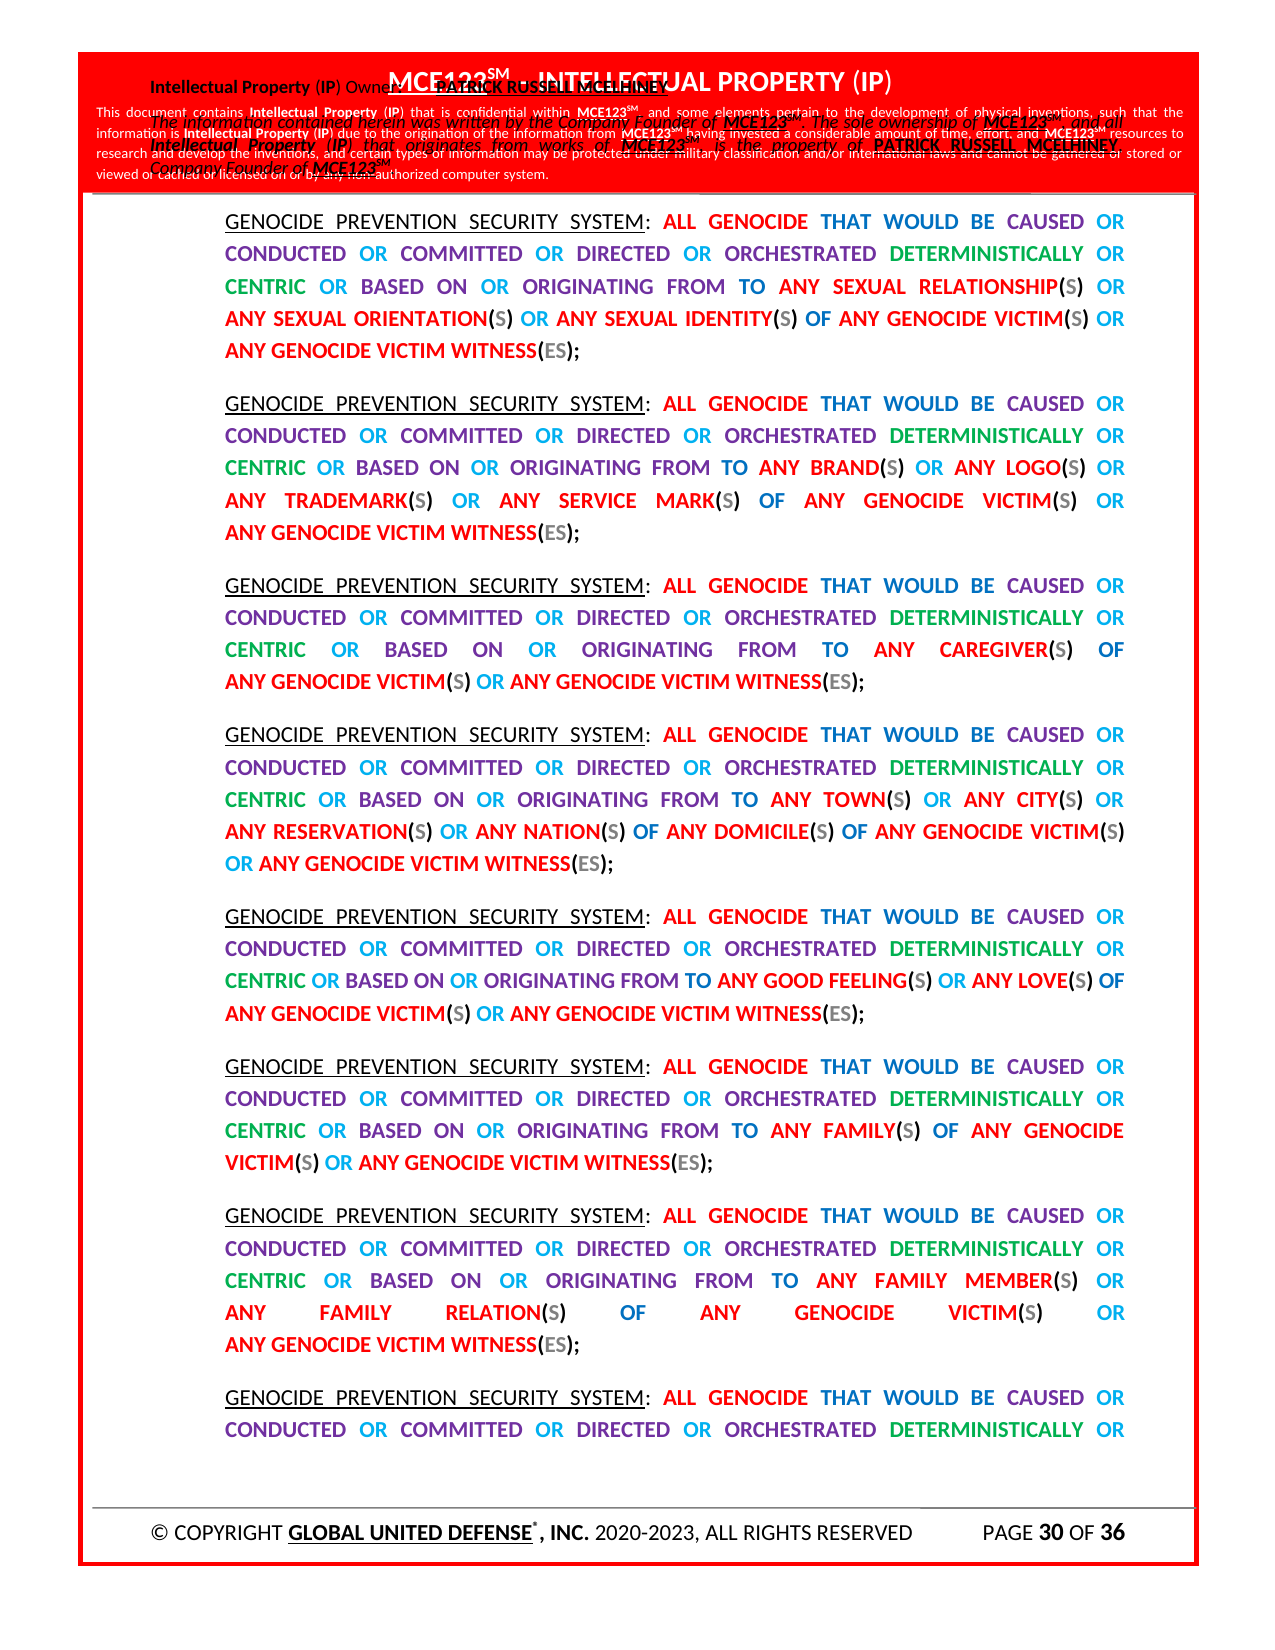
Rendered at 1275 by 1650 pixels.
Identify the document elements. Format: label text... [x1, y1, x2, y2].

text GENOCIDE PREVENTION SECURITY SYSTEM: ALL GENOCIDE THAT WOULD BE CAUSED OR CONDUCTED OR COMMITTED OR DIRECTED OR ORCHESTRATED DETERMINISTICALLY OR CENTRIC OR BASED ON OR ORIGINATING FROM TO ANY SEXUAL RELATIONSHIP(S) OR ANY SEXUAL ORIENTATION(S) OR ANY SEXUAL IDENTITY(S) OF ANY GENOCIDE VICTIM(S) OR ANY GENOCIDE VICTIM WITNESS(ES); [225, 207, 1125, 364]
text GENOCIDE PREVENTION SECURITY SYSTEM: ALL GENOCIDE THAT WOULD BE CAUSED OR CONDUCTED OR COMMITTED OR DIRECTED OR ORCHESTRATED DETERMINISTICALLY OR CENTRIC OR BASED ON OR ORIGINATING FROM TO ANY CAREGIVER(S) OF ANY GENOCIDE VICTIM(S) OR ANY GENOCIDE VICTIM WITNESS(ES); [225, 571, 1125, 696]
text GENOCIDE PREVENTION SECURITY SYSTEM: ALL GENOCIDE THAT WOULD BE CAUSED OR CONDUCTED OR COMMITTED OR DIRECTED OR ORCHESTRATED DETERMINISTICALLY OR CENTRIC OR BASED ON OR ORIGINATING FROM TO ANY FAMILY MEMBER(S) OR ANY FAMILY RELATION(S) OF ANY GENOCIDE VICTIM(S) OR ANY GENOCIDE VICTIM WITNESS(ES); [225, 1201, 1125, 1358]
text GENOCIDE PREVENTION SECURITY SYSTEM: ALL GENOCIDE THAT WOULD BE CAUSED OR CONDUCTED OR COMMITTED OR DIRECTED OR ORCHESTRATED DETERMINISTICALLY OR CENTRIC OR BASED ON OR ORIGINATING FROM TO ANY FAMILY(S) OF ANY GENOCIDE VICTIM(S) OR ANY GENOCIDE VICTIM WITNESS(ES); [225, 1052, 1125, 1176]
text GENOCIDE PREVENTION SECURITY SYSTEM: ALL GENOCIDE THAT WOULD BE CAUSED OR CONDUCTED OR COMMITTED OR DIRECTED OR ORCHESTRATED DETERMINISTICALLY OR CENTRIC OR BASED ON OR ORIGINATING FROM TO ANY BRAND(S) OR ANY LOGO(S) OR ANY TRADEMARK(S) OR ANY SERVICE MARK(S) OF ANY GENOCIDE VICTIM(S) OR ANY GENOCIDE VICTIM WITNESS(ES); [225, 389, 1125, 546]
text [225, 1383, 1125, 1443]
text GENOCIDE PREVENTION SECURITY SYSTEM: ALL GENOCIDE THAT WOULD BE CAUSED OR CONDUCTED OR COMMITTED OR DIRECTED OR ORCHESTRATED DETERMINISTICALLY OR CENTRIC OR BASED ON OR ORIGINATING FROM TO ANY GOOD FEELING(S) OR ANY LOVE(S) OF ANY GENOCIDE VICTIM(S) OR ANY GENOCIDE VICTIM WITNESS(ES); [225, 902, 1125, 1027]
text GENOCIDE PREVENTION SECURITY SYSTEM: ALL GENOCIDE THAT WOULD BE CAUSED OR CONDUCTED OR COMMITTED OR DIRECTED OR ORCHESTRATED DETERMINISTICALLY OR CENTRIC OR BASED ON OR ORIGINATING FROM TO ANY TOWN(S) OR ANY CITY(S) OR ANY RESERVATION(S) OR ANY NATION(S) OF ANY DOMICILE(S) OF ANY GENOCIDE VICTIM(S) OR ANY GENOCIDE VICTIM WITNESS(ES); [225, 721, 1125, 877]
